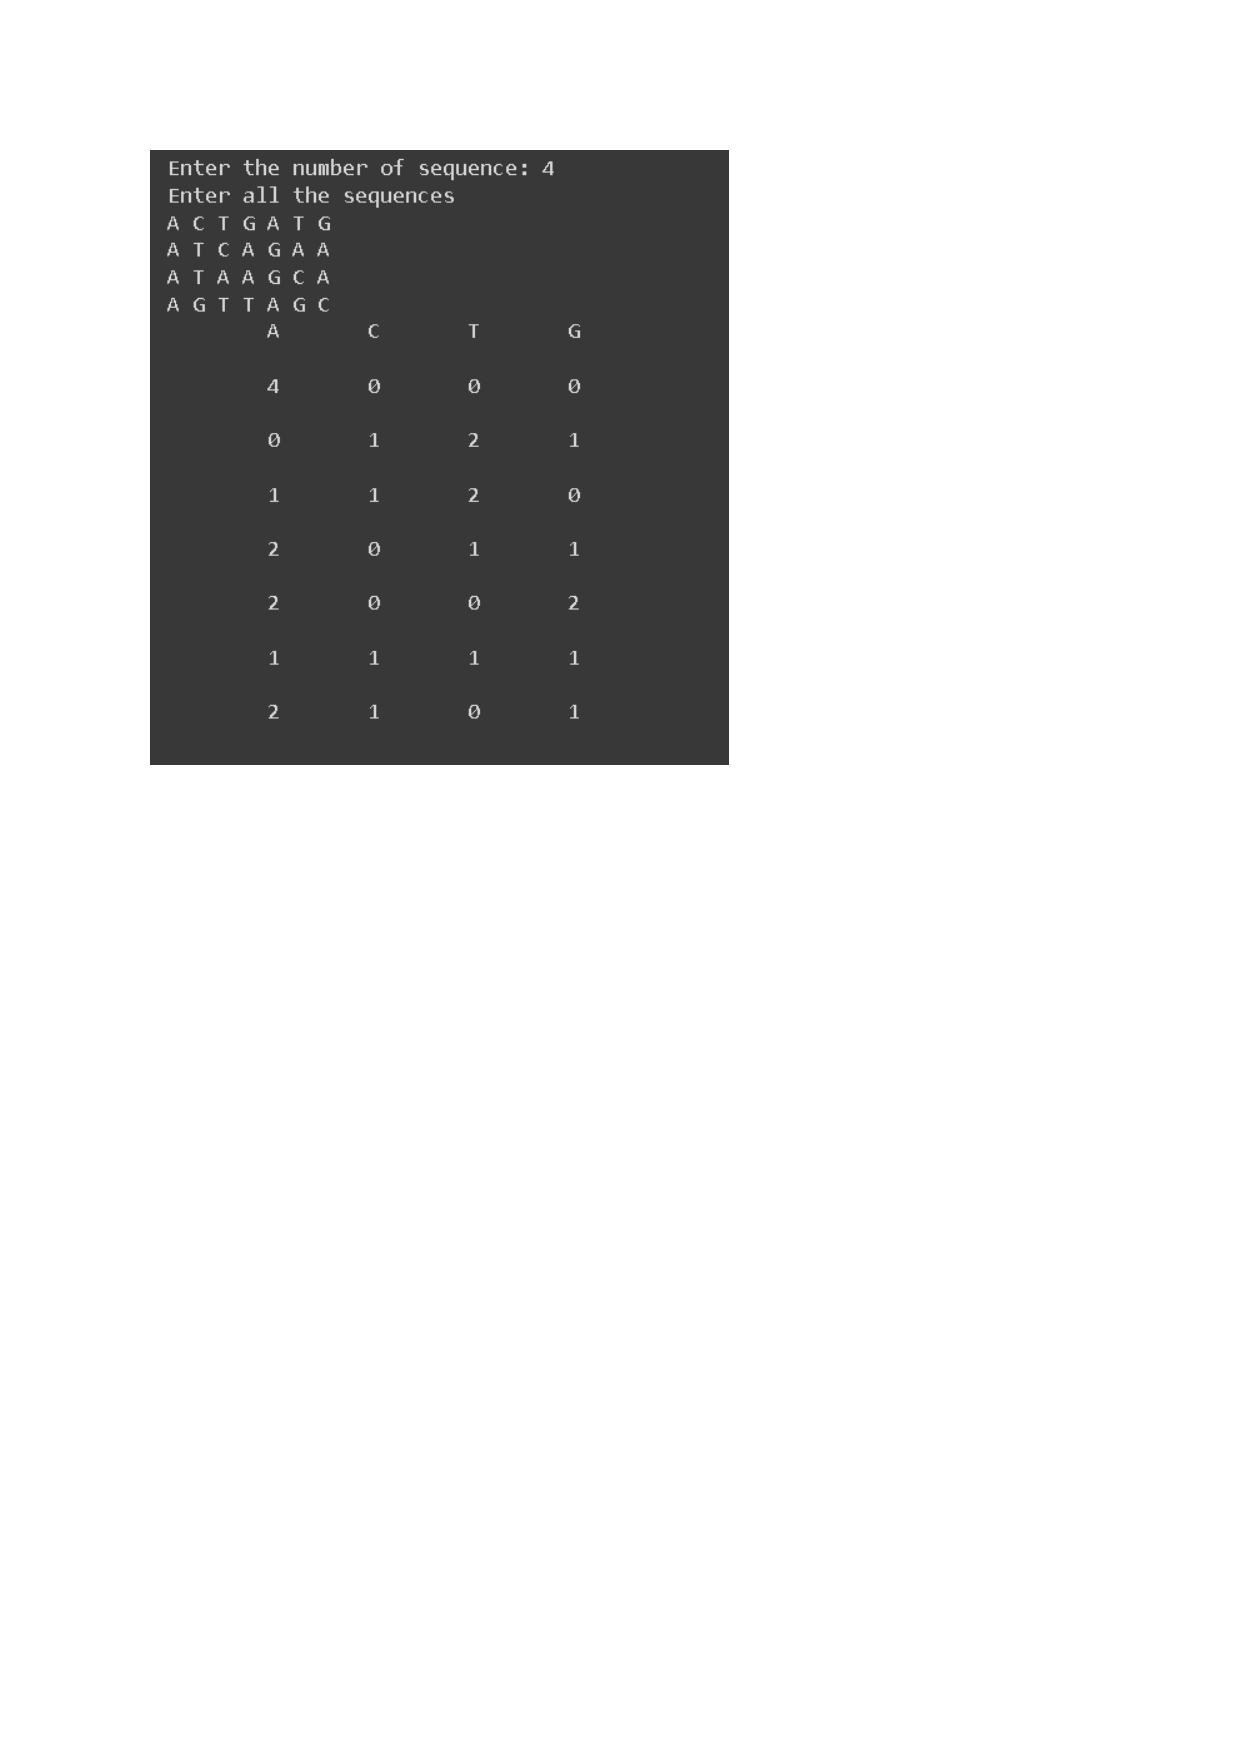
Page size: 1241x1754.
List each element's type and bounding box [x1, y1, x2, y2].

picture [150, 150, 729, 765]
